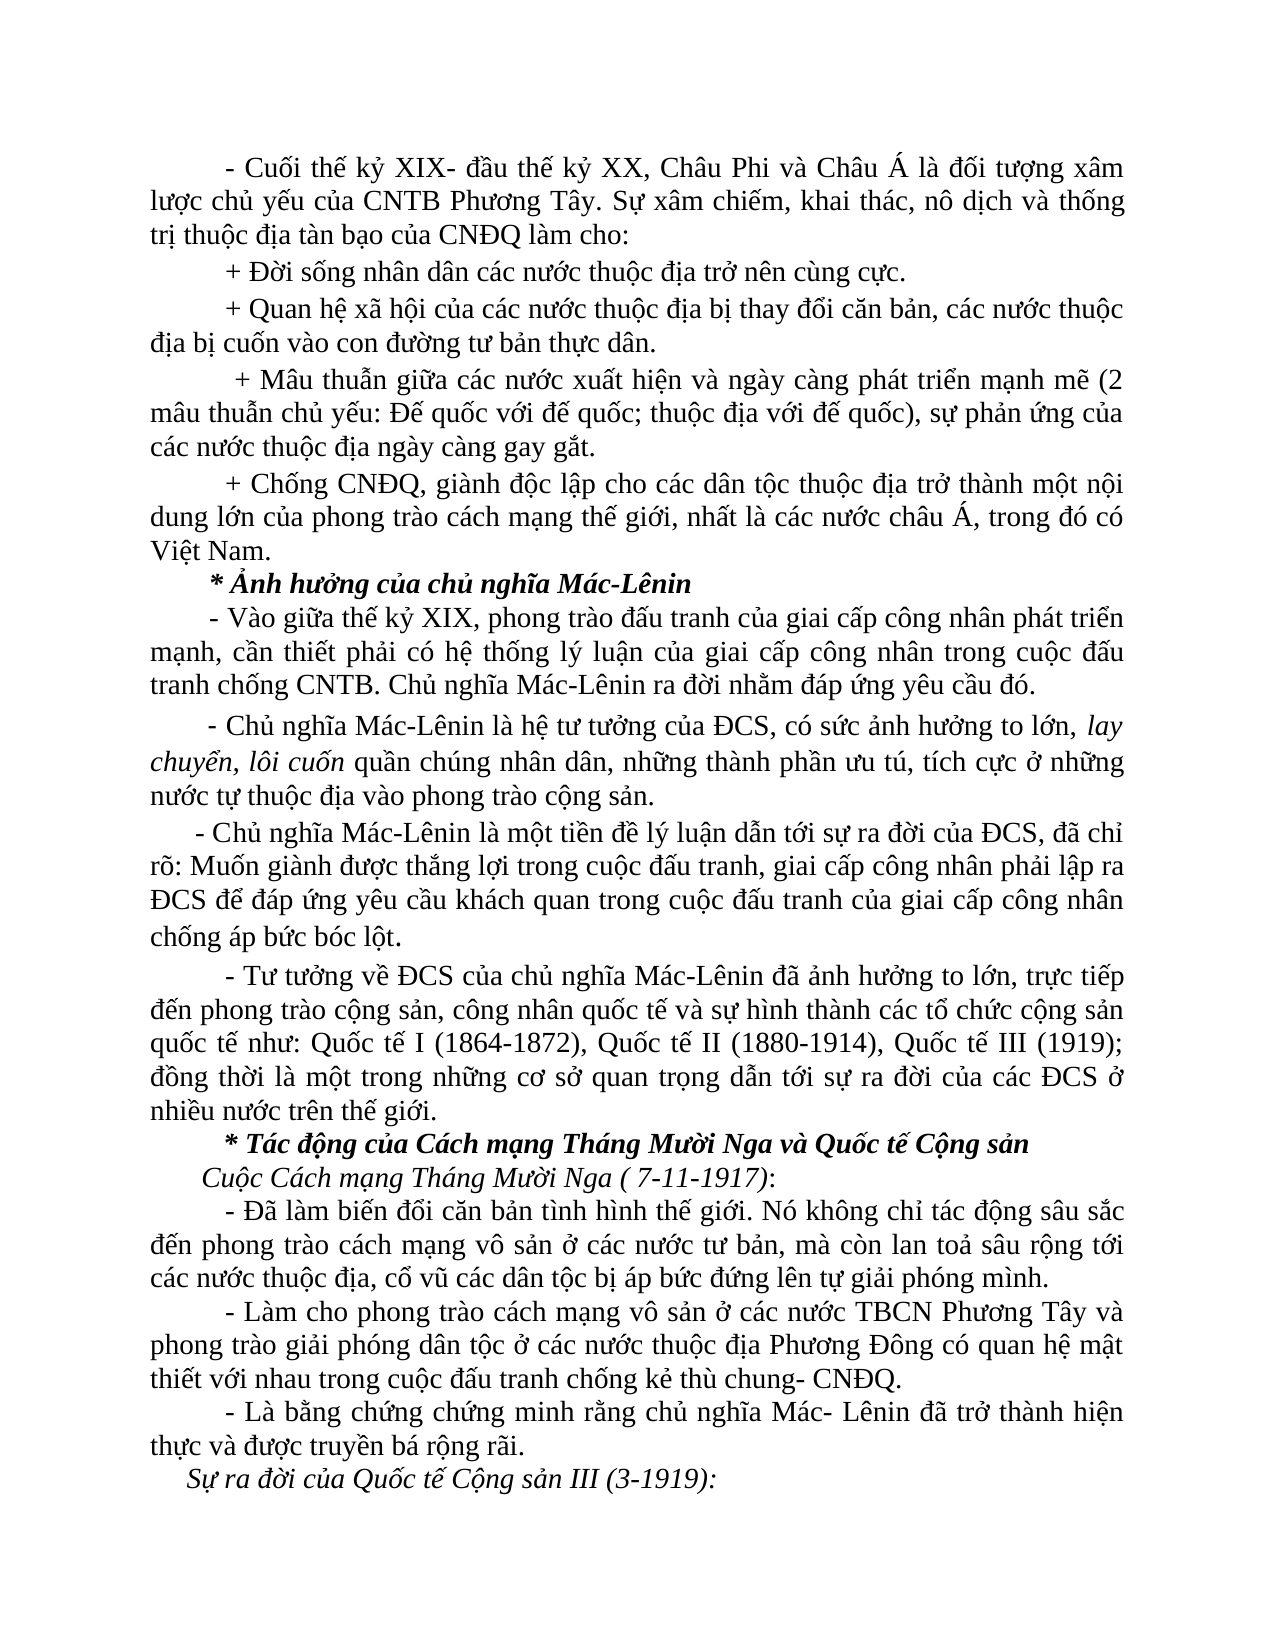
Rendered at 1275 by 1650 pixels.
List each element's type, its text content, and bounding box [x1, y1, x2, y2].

text + Mâu thuẫn giữa các nước xuất hiện và ngày càng phát triển mạnh mẽ (2 mâu thuẫn chủ yếu: Đế quốc với đế quốc; thuộc địa với đế quốc), sự phản ứng của các nước thuộc địa ngày càng gay gắt. [150, 362, 1125, 462]
text - Đã làm biến đổi căn bản tình hình thế giới. Nó không chỉ tác động sâu sắc đến phong trào cách mạng vô sản ở các nước tư bản, mà còn lan toả sâu rộng tới các nước thuộc địa, cổ vũ các dân tộc bị áp bức đứng lên tự giải phóng mình. [150, 1193, 1125, 1294]
text Sự ra đời của Quốc tế Cộng sản III (3-1919): [150, 1462, 1125, 1495]
text + Đời sống nhân dân các nước thuộc địa trở nên cùng cực. [150, 254, 1125, 288]
text - Chủ nghĩa Mác-Lênin là hệ tư tưởng của ĐCS, có sức ảnh hưởng to lớn, lay chuyển, lôi cuốn quần chúng nhân dân, những thành phần ưu tú, tích cực ở những nước tự thuộc địa vào phong trào cộng sản. [150, 704, 1125, 811]
text Cuộc Cách mạng Tháng Mười Nga ( 7-11-1917): [150, 1160, 1125, 1193]
text * Ảnh hưởng của chủ nghĩa Mác-Lênin [150, 567, 1125, 600]
text - Cuối thế kỷ XIX- đầu thế kỷ XX, Châu Phi và Châu Á là đối tượng xâm lược chủ yếu của CNTB Phương Tây. Sự xâm chiếm, khai thác, nô dịch và thống trị thuộc địa tàn bạo của CNĐQ làm cho: [150, 150, 1125, 251]
text * Tác động của Cách mạng Tháng Mười Nga và Quốc tế Cộng sản [150, 1126, 1125, 1160]
text - Chủ nghĩa Mác-Lênin là một tiền đề lý luận dẫn tới sự ra đời của ĐCS, đã chỉ rõ: Muốn giành được thắng lợi trong cuộc đấu tranh, giai cấp công nhân phải lập ra ĐCS để đáp ứng yêu cầu khách quan trong cuộc đấu tranh của giai cấp công nhân chống áp bức bóc lột. [150, 815, 1125, 955]
text - Làm cho phong trào cách mạng vô sản ở các nước TBCN Phương Tây và phong trào giải phóng dân tộc ở các nước thuộc địa Phương Đông có quan hệ mật thiết với nhau trong cuộc đấu tranh chống kẻ thù chung- CNĐQ. [150, 1294, 1125, 1394]
text - Tư tưởng về ĐCS của chủ nghĩa Mác-Lênin đã ảnh hưởng to lớn, trực tiếp đến phong trào cộng sản, công nhân quốc tế và sự hình thành các tổ chức cộng sản quốc tế như: Quốc tế I (1864-1872), Quốc tế II (1880-1914), Quốc tế III (1919); đồng thời là một trong những cơ sở quan trọng dẫn tới sự ra đời của các ĐCS ở nhiều nước trên thế giới. [150, 958, 1125, 1126]
text - Là bằng chứng chứng minh rằng chủ nghĩa Mác- Lênin đã trở thành hiện thực và được truyền bá rộng rãi. [150, 1394, 1125, 1462]
text - Vào giữa thế kỷ XIX, phong trào đấu tranh của giai cấp công nhân phát triển mạnh, cần thiết phải có hệ thống lý luận của giai cấp công nhân trong cuộc đấu tranh chống CNTB. Chủ nghĩa Mác-Lênin ra đời nhằm đáp ứng yêu cầu đó. [150, 600, 1125, 701]
text + Quan hệ xã hội của các nước thuộc địa bị thay đổi căn bản, các nước thuộc địa bị cuốn vào con đường tư bản thực dân. [150, 291, 1125, 358]
text + Chống CNĐQ, giành độc lập cho các dân tộc thuộc địa trở thành một nội dung lớn của phong trào cách mạng thế giới, nhất là các nước châu Á, trong đó có Việt Nam. [150, 466, 1125, 567]
